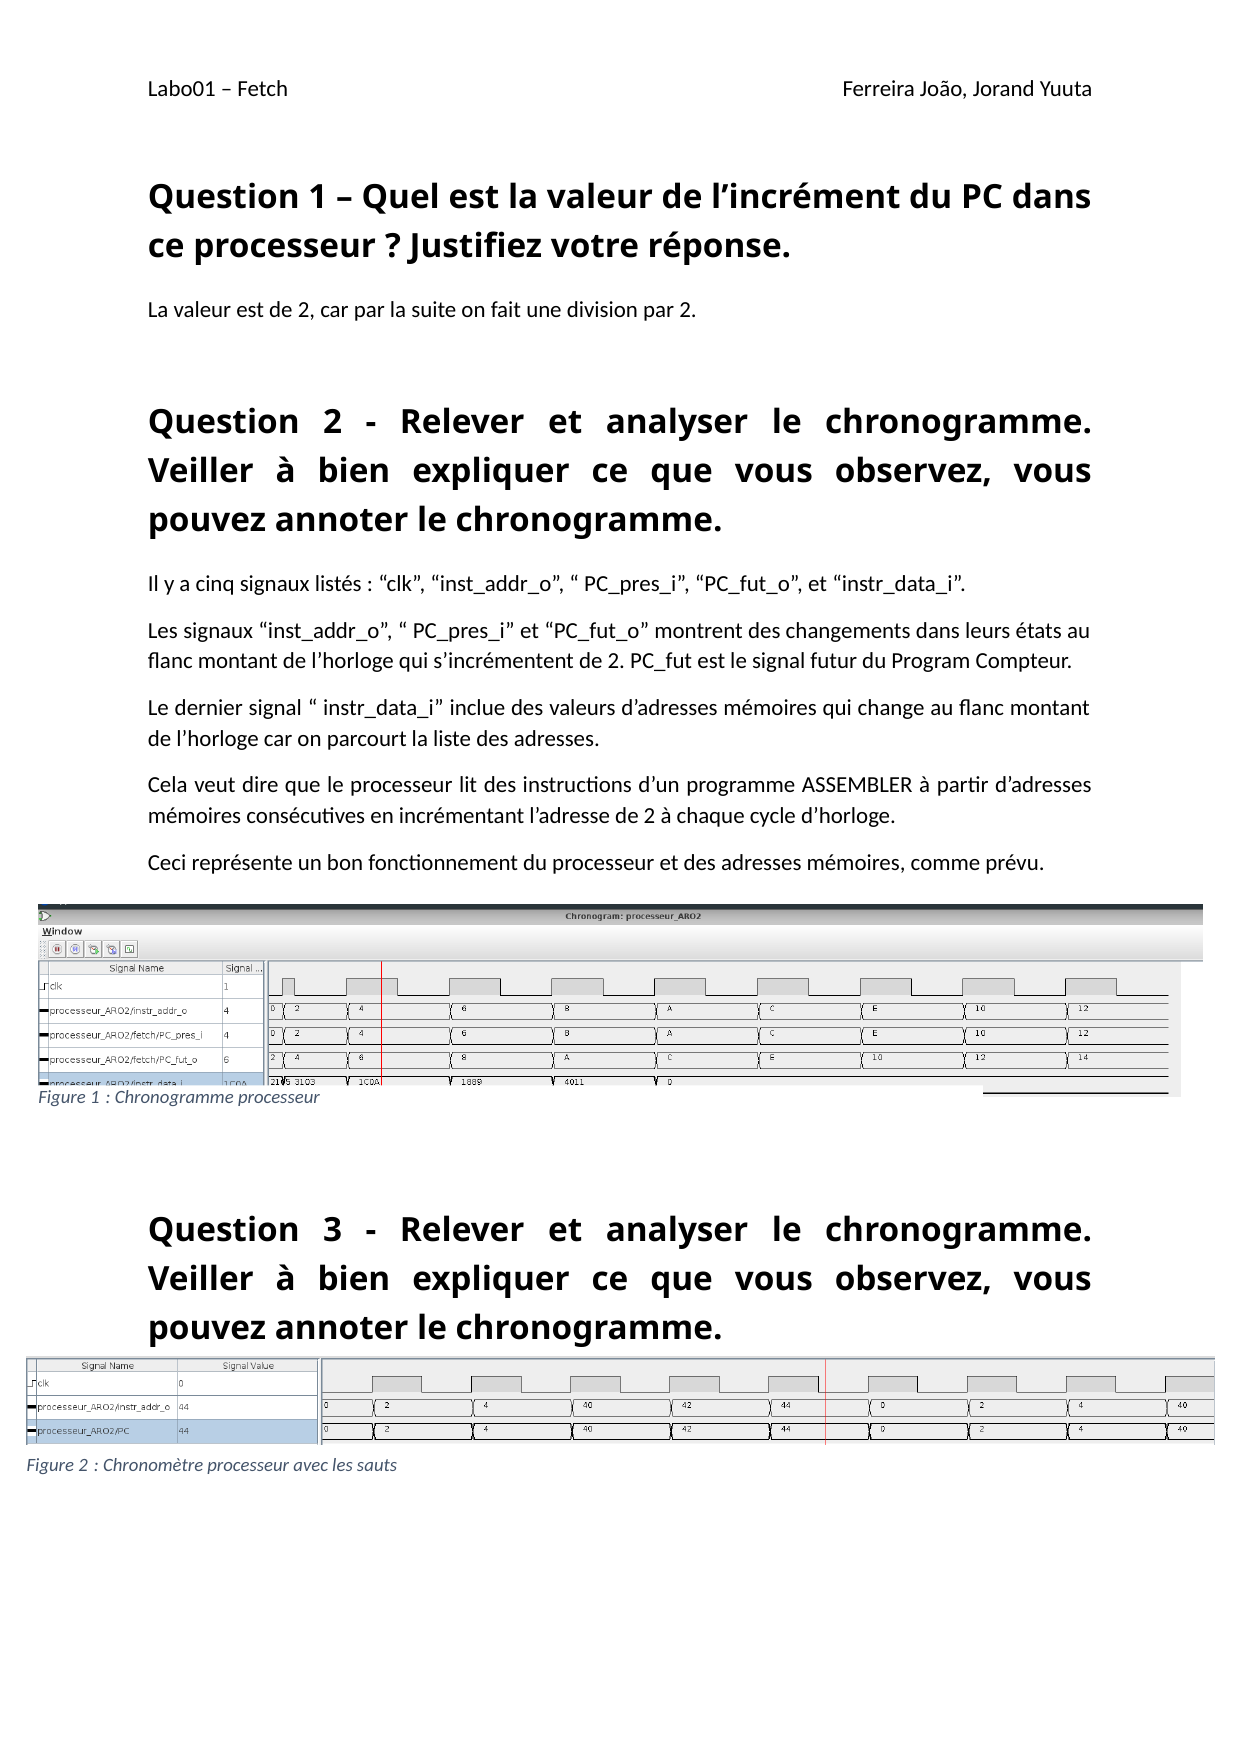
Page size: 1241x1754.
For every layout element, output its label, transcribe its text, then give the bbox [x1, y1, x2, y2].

text Les signaux “inst_addr_o”, “ PC_pres_i” et “PC_fut_o” montrent des changements dans leurs états au flanc montant de l’horloge qui s’incrémentent de 2. PC_fut est le signal futur du Program Compteur. [148, 616, 1093, 674]
text Cela veut dire que le processeur lit des instructions d’un programme ASSEMBLER à partir d’adresses mémoires consécutives en incrémentant l’adresse de 2 à chaque cycle d’horloge. [148, 771, 1093, 829]
text Il y a cinq signaux listés : “clk”, “inst_addr_o”, “ PC_pres_i”, “PC_fut_o”, et “instr_data_i”. [148, 569, 1093, 597]
picture [38, 904, 1203, 1116]
picture [26, 1356, 1215, 1445]
text La valeur est de 2, car par la suite on fait une division par 2. [148, 296, 1093, 323]
text Le dernier signal “ instr_data_i” inclue des valeurs d’adresses mémoires qui change au flanc montant de l’horloge car on parcourt la liste des adresses. [148, 693, 1093, 752]
subtitle Question 3 - Relever et analyser le chronogramme. Veiller à bien expliquer ce que vous observez, vous pouvez annoter le chronogramme. [148, 1206, 1093, 1349]
subtitle Question 2 - Relever et analyser le chronogramme. Veiller à bien expliquer ce que vous observez, vous pouvez annoter le chronogramme. [148, 398, 1093, 541]
subtitle Question 1 – Quel est la valeur de l’incrément du PC dans ce processeur ? Justifiez votre réponse. [148, 173, 1093, 267]
text Ceci représente un bon fonctionnement du processeur et des adresses mémoires, comme prévu. [148, 848, 1093, 876]
